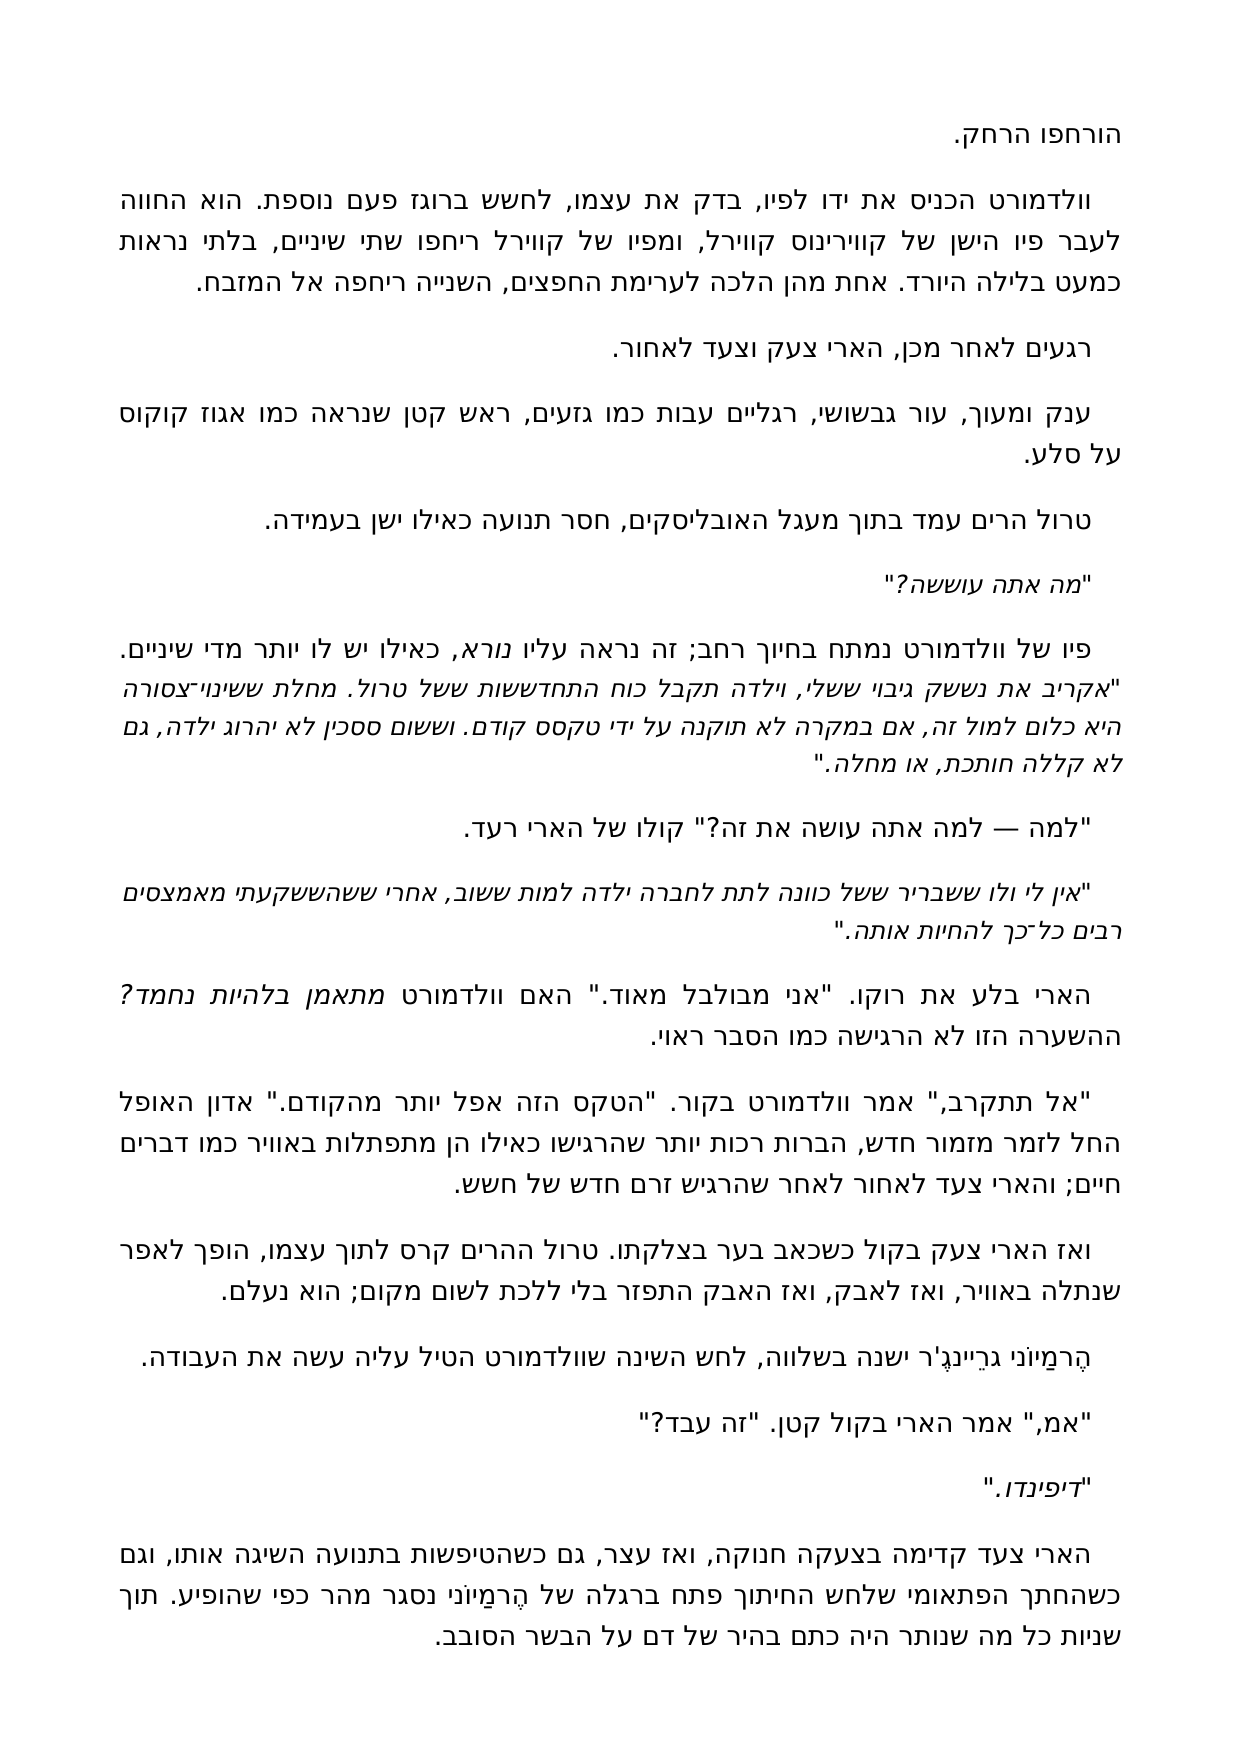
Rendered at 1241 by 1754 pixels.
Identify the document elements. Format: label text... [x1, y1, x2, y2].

text הֶרמַיוֹני גרֵיינגֶ'ר ישנה בשלווה, לחש השינה שוולדמורט הטיל עליה עשה את העבודה. [118, 1341, 1122, 1372]
text וולדמורט הכניס את ידו לפיו, בדק את עצמו, לחשש ברוגז פעם נוספת. הוא החווה לעבר פיו הישן של קווירינוס קווירל, ומפיו של קווירל ריחפו שתי שיניים, בלתי נראות כמעט בלילה היורד. אחת מהן הלכה לערימת החפצים, השנייה ריחפה אל המזבח. [118, 184, 1122, 297]
text "אין לי ולו ששבריר ששל כוונה לתת לחברה ילדה למות ששוב, אחרי ששהששקעתי מאמצסים רבים כל־כך להחיות אותה." [118, 878, 1122, 946]
text ענק ומעוך, עור גבשושי, רגליים עבות כמו גזעים, ראש קטן שנראה כמו אגוז קוקוס על סלע. [118, 398, 1122, 470]
text פיו של וולדמורט נמתח בחיוך רחב; זה נראה עליו נורא, כאילו יש לו יותר מדי שיניים. "אקריב את נששק גיבוי ששלי, וילדה תקבל כוח התחדששות ששל טרול. מחלת ששינוי־צסורה היא כלום למול זה, אם במקרה לא תוקנה על ידי טקסס קודם. וששום ססכין לא יהרוג ילדה, גם לא קללה חותכת, או מחלה." [118, 633, 1122, 779]
text "דיפינדו." [118, 1473, 1122, 1504]
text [118, 118, 1122, 150]
text הארי צעד קדימה בצעקה חנוקה, ואז עצר, גם כשהטיפשות בתנועה השיגה אותו, וגם כשהחתך הפתאומי שלחש החיתוך פתח ברגלה של הֶרמַיוֹני נסגר מהר כפי שהופיע. תוך שניות כל מה שנותר היה כתם בהיר של דם על הבשר הסובב. [118, 1539, 1122, 1652]
text טרול הרים עמד בתוך מעגל האובליסקים, חסר תנועה כאילו ישן בעמידה. [118, 505, 1122, 536]
text "אמ," אמר הארי בקול קטן. "זה עבד?" [118, 1407, 1122, 1438]
text "למה — למה אתה עושה את זה?" קולו של הארי רעד. [118, 813, 1122, 844]
text "אל תתקרב," אמר וולדמורט בקור. "הטקס הזה אפל יותר מהקודם." אדון האופל החל לזמר מזמור חדש, הברות רכות יותר שהרגישו כאילו הן מתפתלות באוויר כמו דברים חיים; והארי צעד לאחור לאחר שהרגיש זרם חדש של חשש. [118, 1086, 1122, 1200]
text "מה אתה עוששה?" [118, 571, 1122, 600]
text הארי בלע את רוקו. "אני מבולבל מאוד." האם וולדמורט מתאמן בלהיות נחמד? ההשערה הזו לא הרגישה כמו הסבר ראוי. [118, 979, 1122, 1052]
text ואז הארי צעק בקול כשכאב בער בצלקתו. טרול ההרים קרס לתוך עצמו, הופך לאפר שנתלה באוויר, ואז לאבק, ואז האבק התפזר בלי ללכת לשום מקום; הוא נעלם. [118, 1234, 1122, 1307]
text רגעים לאחר מכן, הארי צעק וצעד לאחור. [118, 332, 1122, 363]
